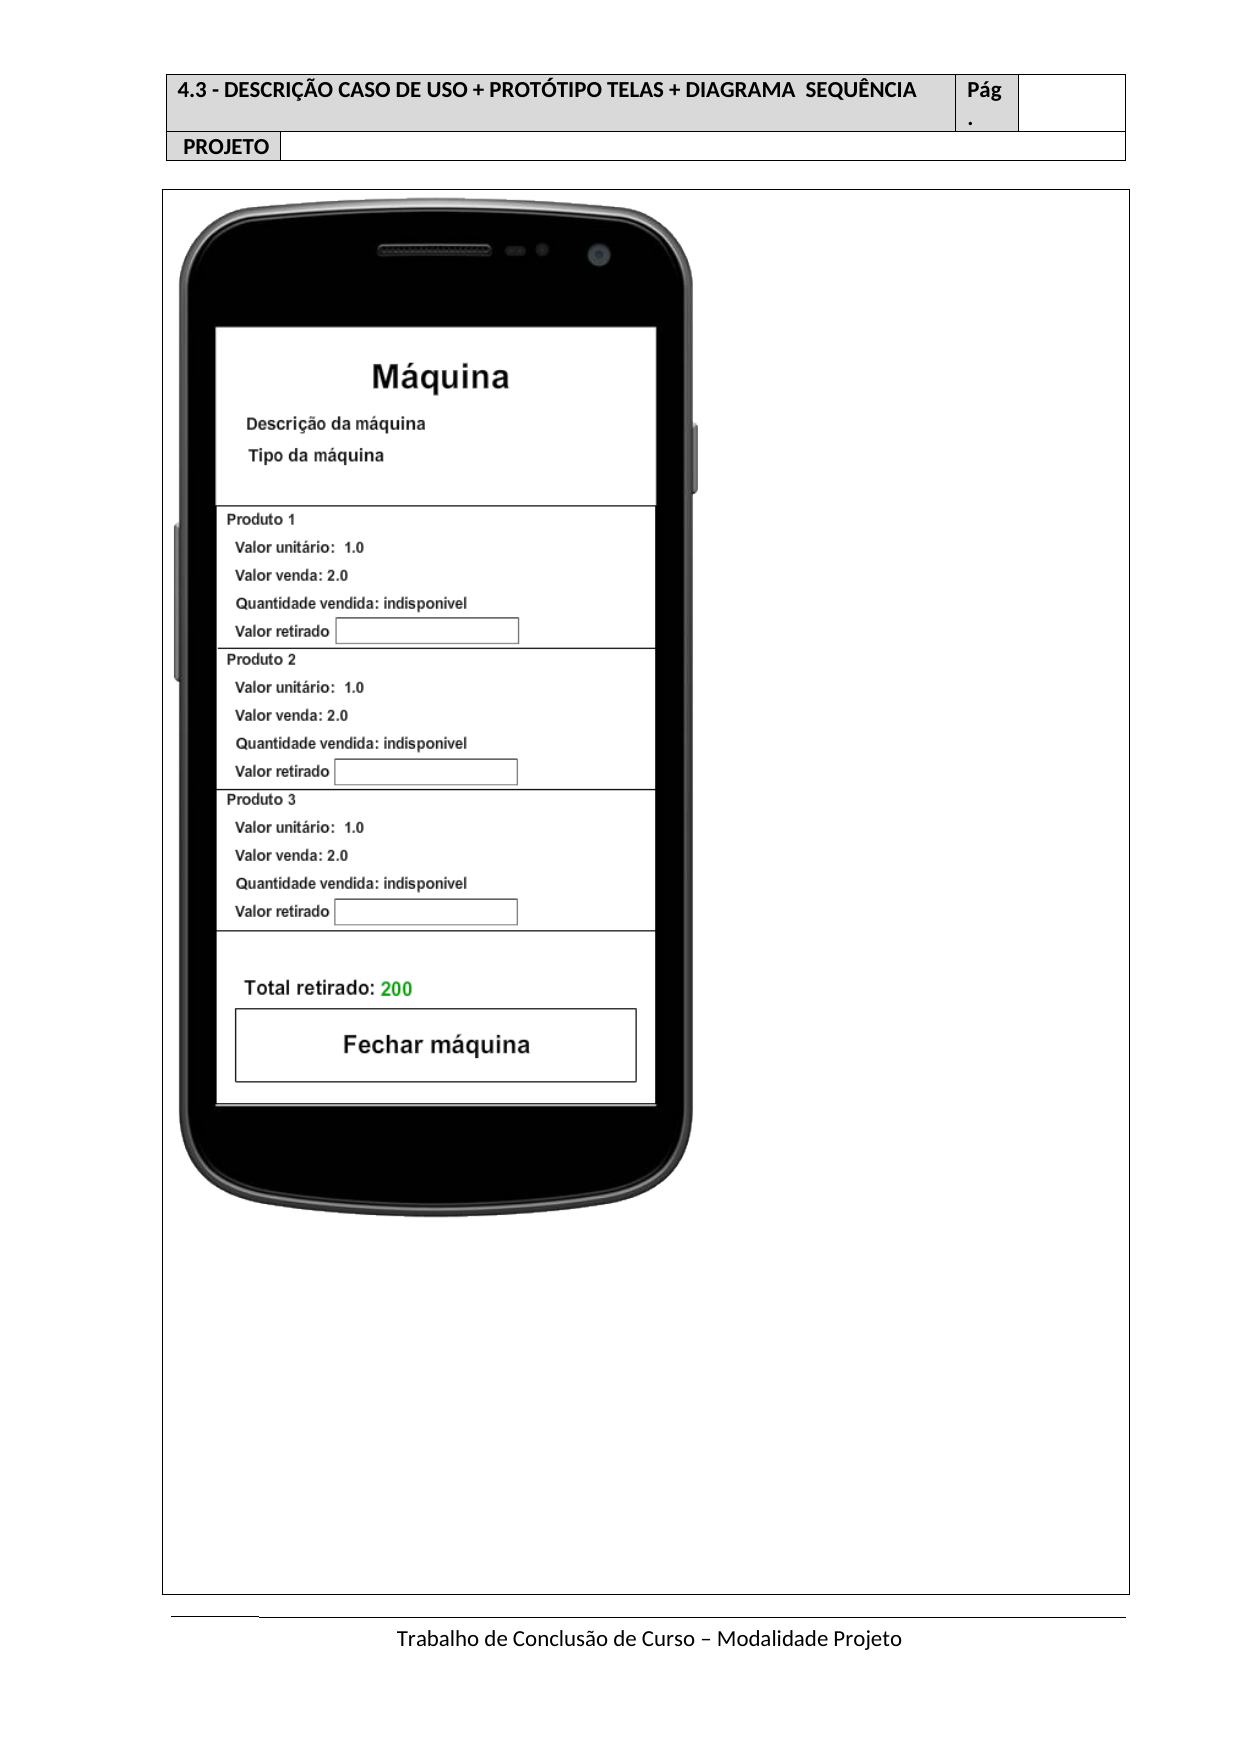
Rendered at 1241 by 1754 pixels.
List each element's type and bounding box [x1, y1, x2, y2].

picture [169, 190, 703, 1225]
table_cell [163, 190, 1129, 1593]
